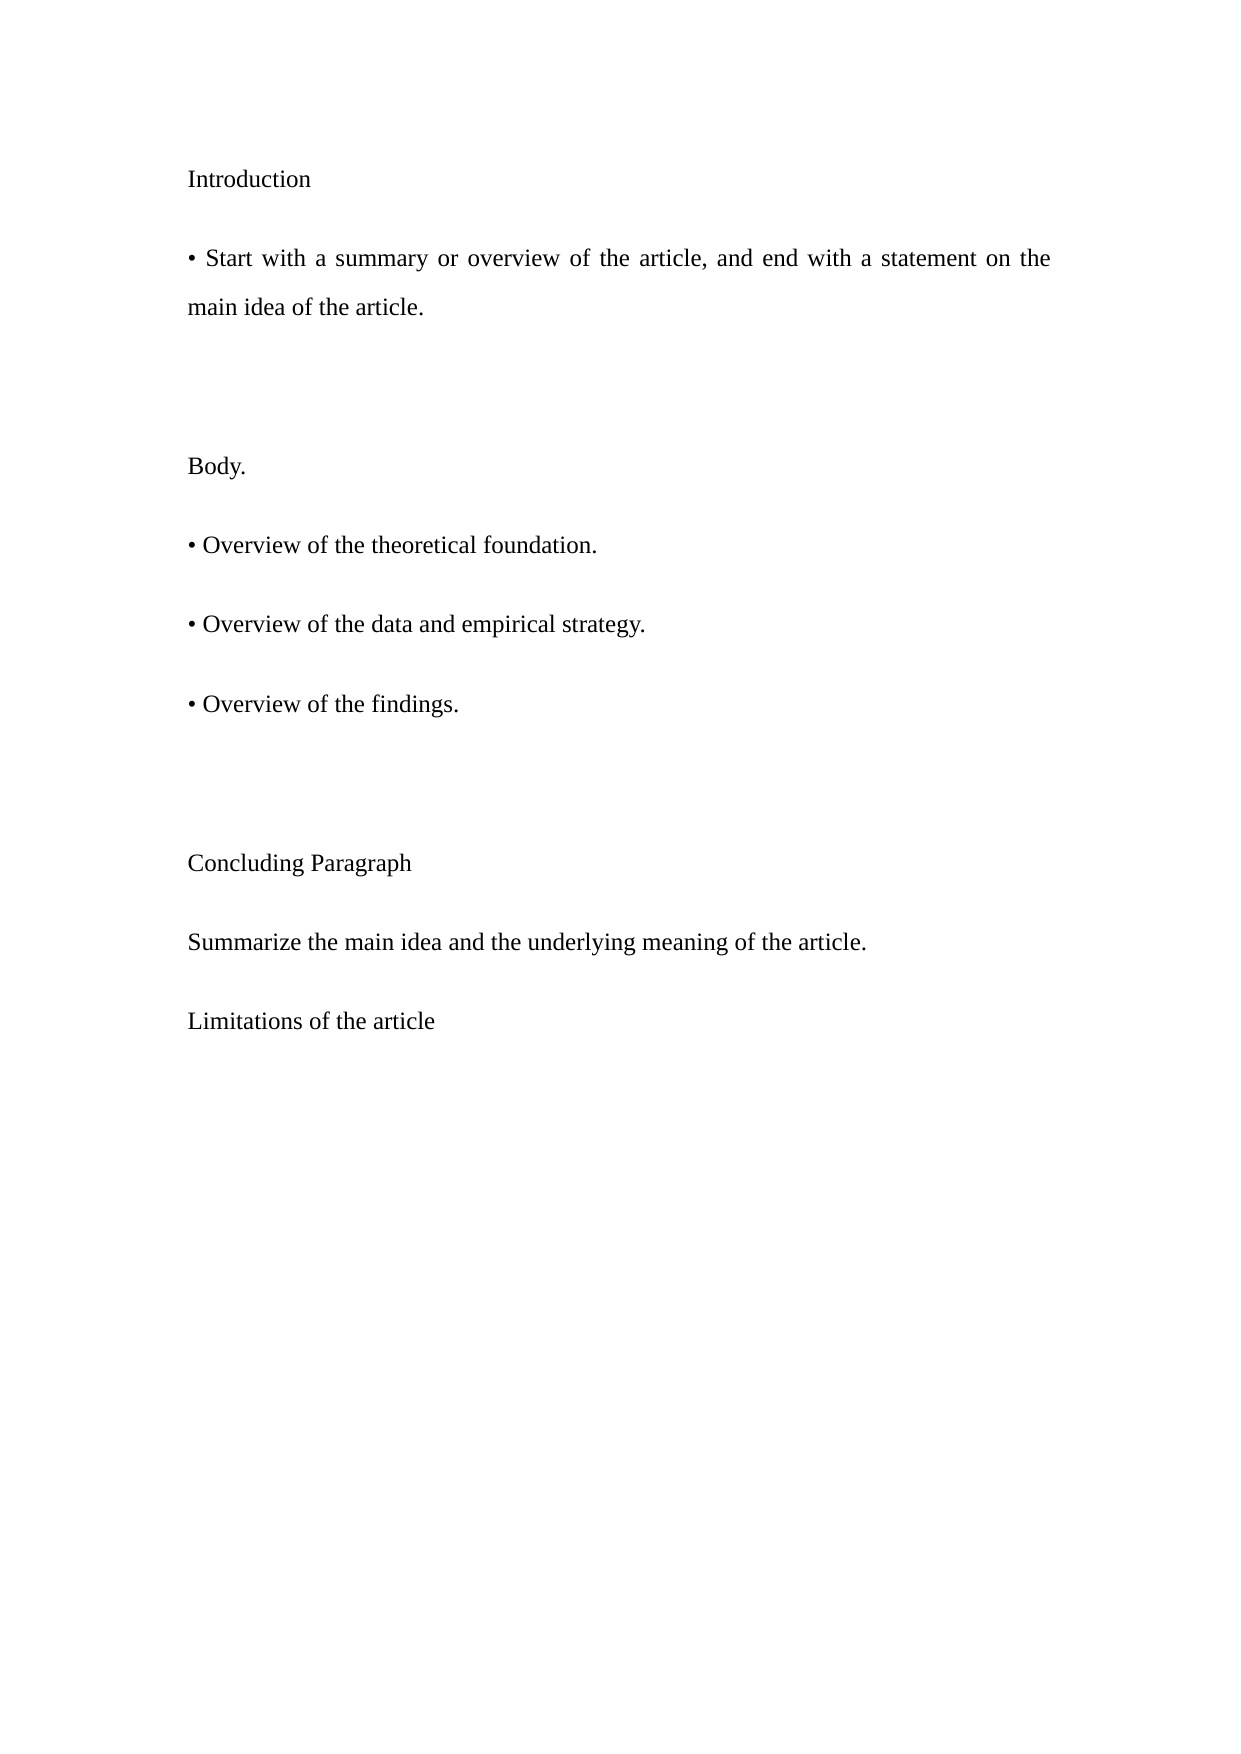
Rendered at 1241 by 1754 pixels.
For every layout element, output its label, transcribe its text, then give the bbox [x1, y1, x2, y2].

text Body. [187, 449, 1053, 481]
text Summarize the main idea and the underlying meaning of the article. [187, 925, 1053, 958]
text • Overview of the theoretical foundation. [187, 528, 1053, 561]
text Concluding Paragraph [187, 846, 1053, 878]
text Limitations of the article [187, 1004, 1053, 1037]
text • Overview of the data and empirical strategy. [187, 608, 1053, 640]
text • Overview of the findings. [187, 687, 1053, 719]
text Introduction [187, 162, 1053, 194]
text • Start with a summary or overview of the article, and end with a statement on the main idea of the article. [187, 241, 1053, 323]
